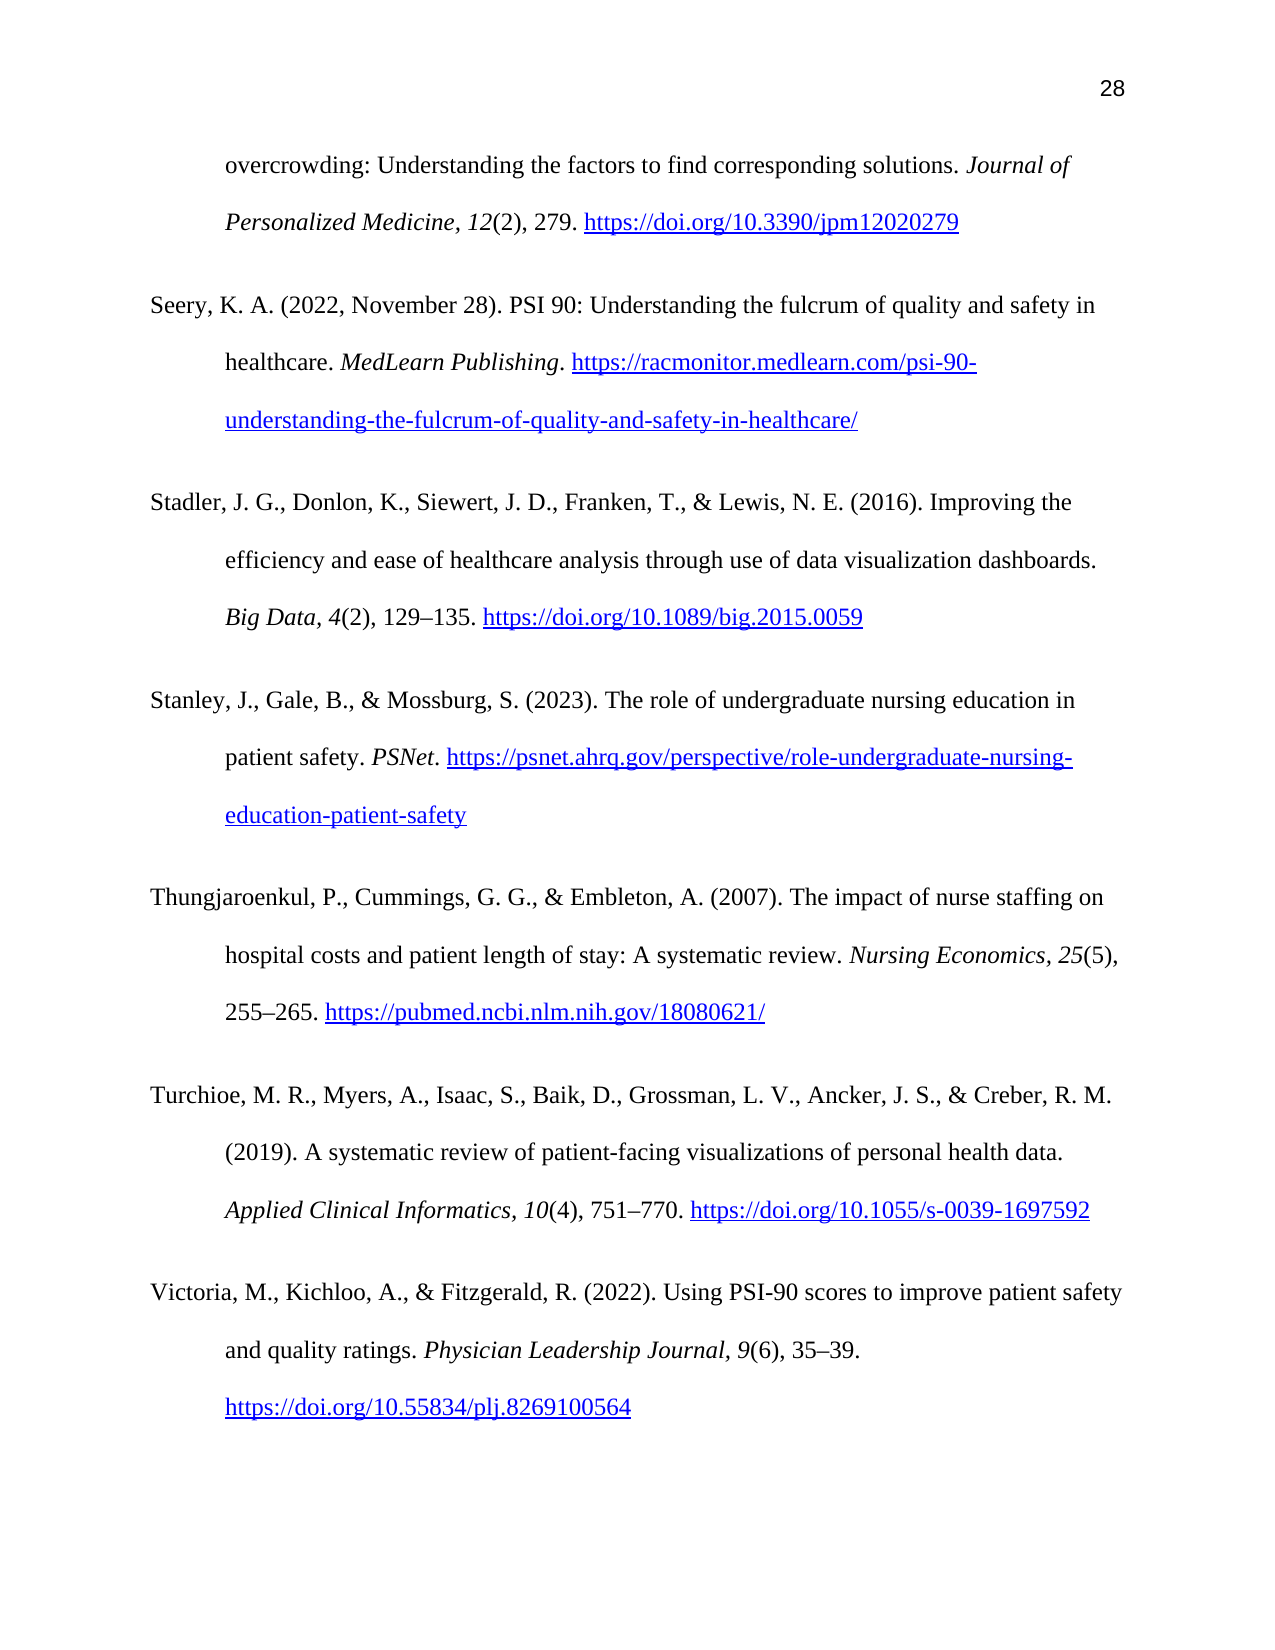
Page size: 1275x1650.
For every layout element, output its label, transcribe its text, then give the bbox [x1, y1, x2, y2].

text Victoria, M., Kichloo, A., & Fitzgerald, R. (2022). Using PSI-90 scores to improve patient safety and quality ratings. Physician Leadership Journal, 9(6), 35–39. https://doi.org/10.55834/plj.8269100564 [150, 1277, 1125, 1421]
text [150, 150, 1125, 236]
text Turchioe, M. R., Myers, A., Isaac, S., Baik, D., Grossman, L. V., Ancker, J. S., & Creber, R. M. (2019). A systematic review of patient-facing visualizations of personal health data. Applied Clinical Informatics, 10(4), 751–770. https://doi.org/10.1055/s-0039-1697592 [150, 1080, 1125, 1224]
text Stadler, J. G., Donlon, K., Siewert, J. D., Franken, T., & Lewis, N. E. (2016). Improving the efficiency and ease of healthcare analysis through use of data visualization dashboards. Big Data, 4(2), 129–135. https://doi.org/10.1089/big.2015.0059 [150, 487, 1125, 631]
text Stanley, J., Gale, B., & Mossburg, S. (2023). The role of undergraduate nursing education in patient safety. PSNet. https://psnet.ahrq.gov/perspective/role-undergraduate-nursing-education-patient-safety [150, 685, 1125, 829]
text Thungjaroenkul, P., Cummings, G. G., & Embleton, A. (2007). The impact of nurse staffing on hospital costs and patient length of stay: A systematic review. Nursing Economics, 25(5), 255–265. https://pubmed.ncbi.nlm.nih.gov/18080621/ [150, 882, 1125, 1026]
text Seery, K. A. (2022, November 28). PSI 90: Understanding the fulcrum of quality and safety in healthcare. MedLearn Publishing. https://racmonitor.medlearn.com/psi-90-understanding-the-fulcrum-of-quality-and-safety-in-healthcare/ [150, 290, 1125, 434]
